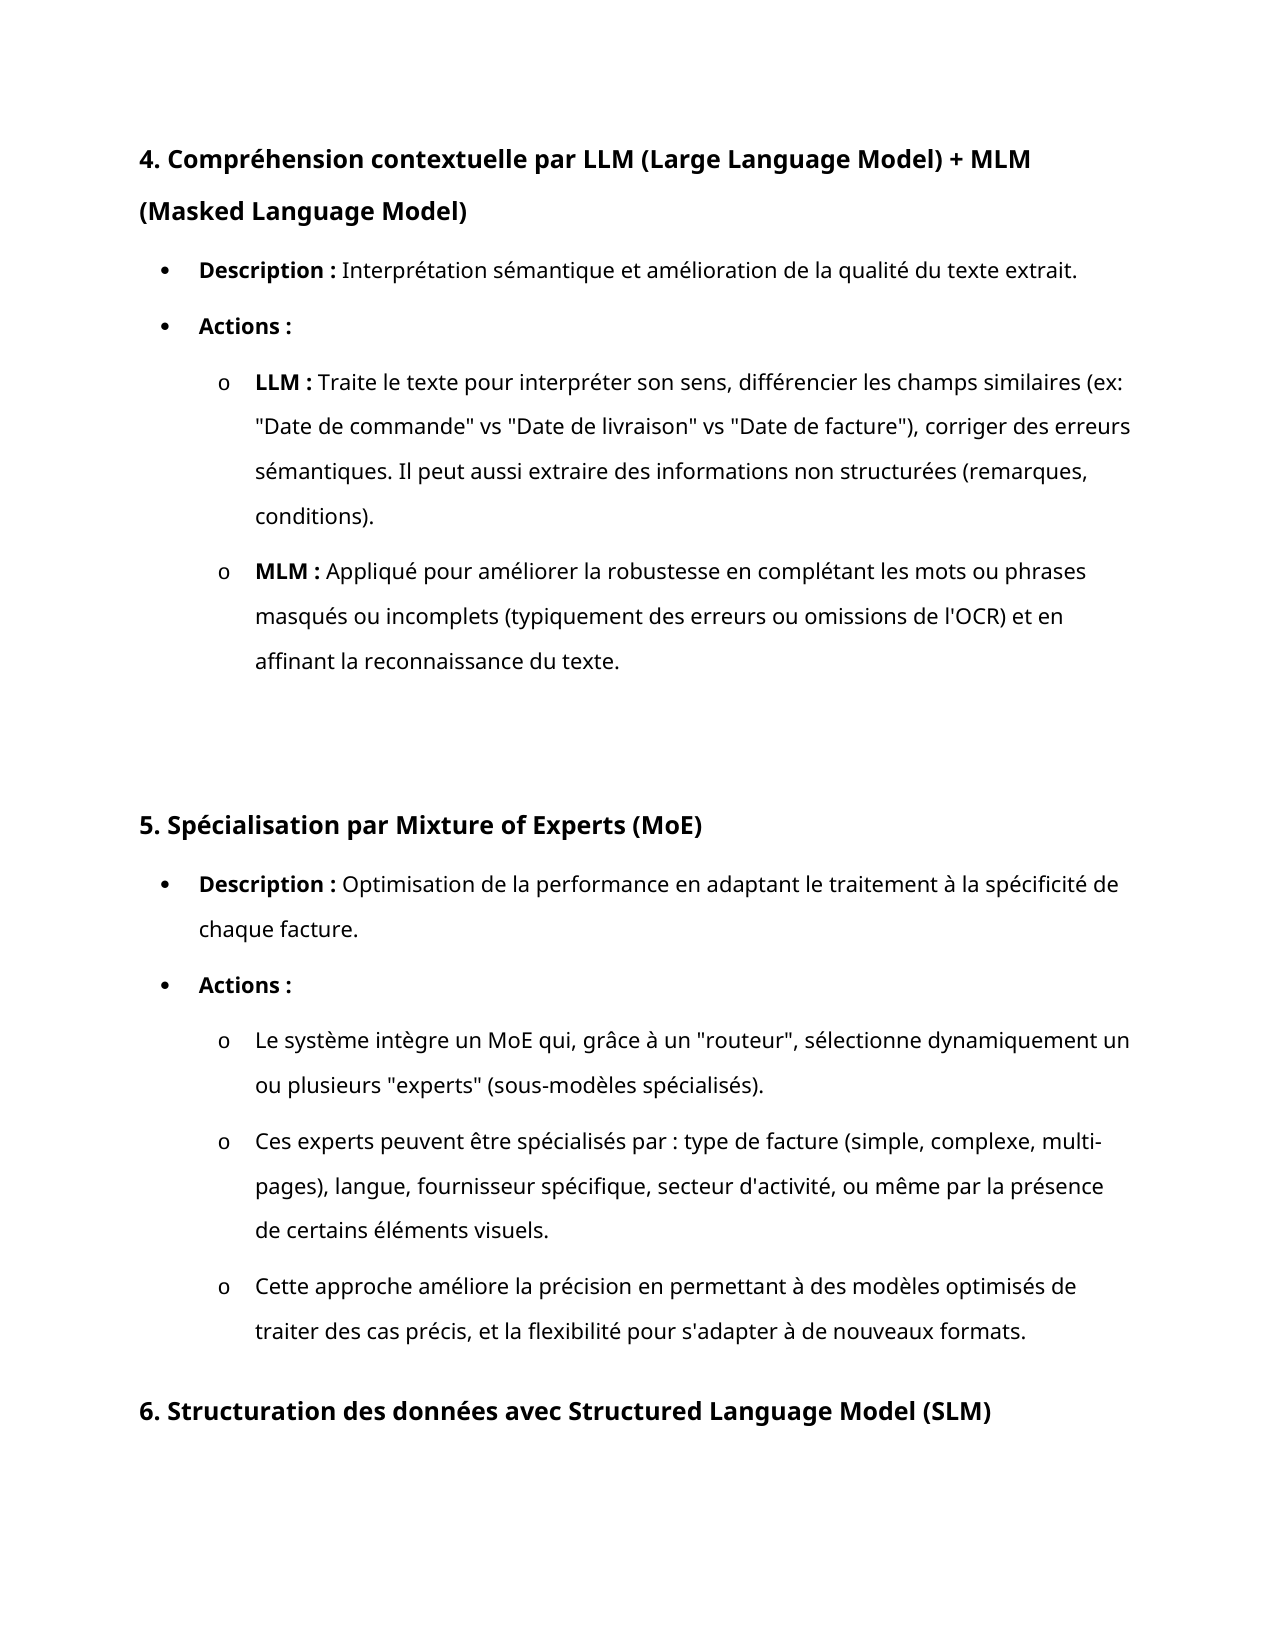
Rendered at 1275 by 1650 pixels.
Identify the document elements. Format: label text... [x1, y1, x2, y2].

list Actions : [161, 969, 1133, 999]
list MLM : Appliqué pour améliorer la robustesse en complétant les mots ou phrases masqués ou incomplets (typiquement des erreurs ou omissions de l'OCR) et en affinant la reconnaissance du texte. [217, 556, 1133, 676]
list Description : Interprétation sémantique et amélioration de la qualité du texte extrait. [161, 255, 1133, 285]
list Description : Optimisation de la performance en adaptant le traitement à la spécificité de chaque facture. [161, 869, 1133, 944]
list Ces experts peuvent être spécialisés par : type de facture (simple, complexe, multi-pages), langue, fournisseur spécifique, secteur d'activité, ou même par la présence de certains éléments visuels. [217, 1126, 1133, 1245]
list Actions : [161, 311, 1133, 341]
text 4. Compréhension contextuelle par LLM (Large Language Model) + MLM (Masked Language Model) [139, 142, 1133, 227]
list Le système intègre un MoE qui, grâce à un "routeur", sélectionne dynamiquement un ou plusieurs "experts" (sous-modèles spécialisés). [217, 1025, 1133, 1100]
text 5. Spécialisation par Mixture of Experts (MoE) [139, 807, 1133, 841]
list Cette approche améliore la précision en permettant à des modèles optimisés de traiter des cas précis, et la flexibilité pour s'adapter à de nouveaux formats. [217, 1271, 1133, 1346]
list LLM : Traite le texte pour interpréter son sens, différencier les champs similaires (ex: "Date de commande" vs "Date de livraison" vs "Date de facture"), corriger des erreurs sémantiques. Il peut aussi extraire des informations non structurées (remarques, conditions). [217, 366, 1133, 531]
text 6. Structuration des données avec Structured Language Model (SLM) [139, 1393, 1133, 1427]
